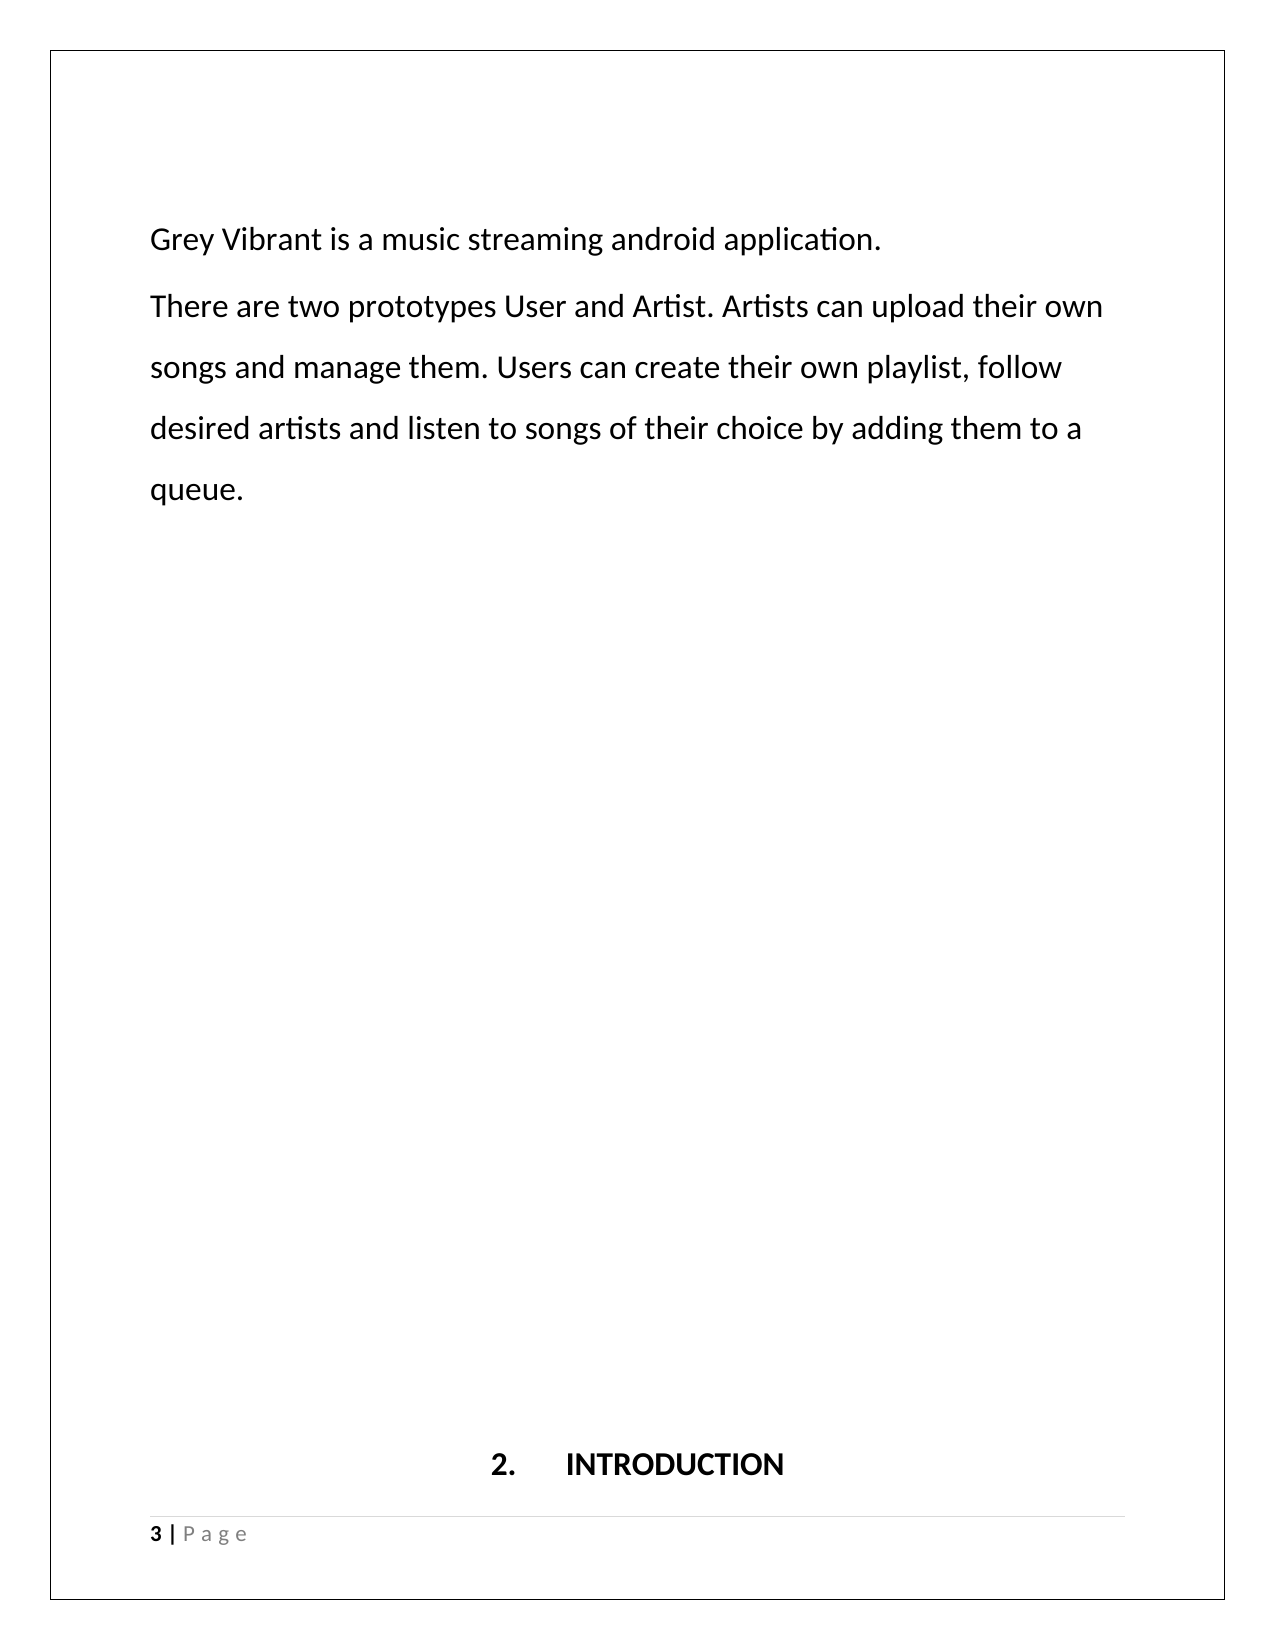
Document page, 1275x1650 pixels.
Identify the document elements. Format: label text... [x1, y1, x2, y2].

text 2. INTRODUCTION [150, 1443, 1125, 1484]
text There are two prototypes User and Artist. Artists can upload their own songs and manage them. Users can create their own playlist, follow desired artists and listen to songs of their choice by adding them to a queue. [150, 285, 1125, 509]
text Grey Vibrant is a music streaming android application. [150, 218, 1125, 258]
